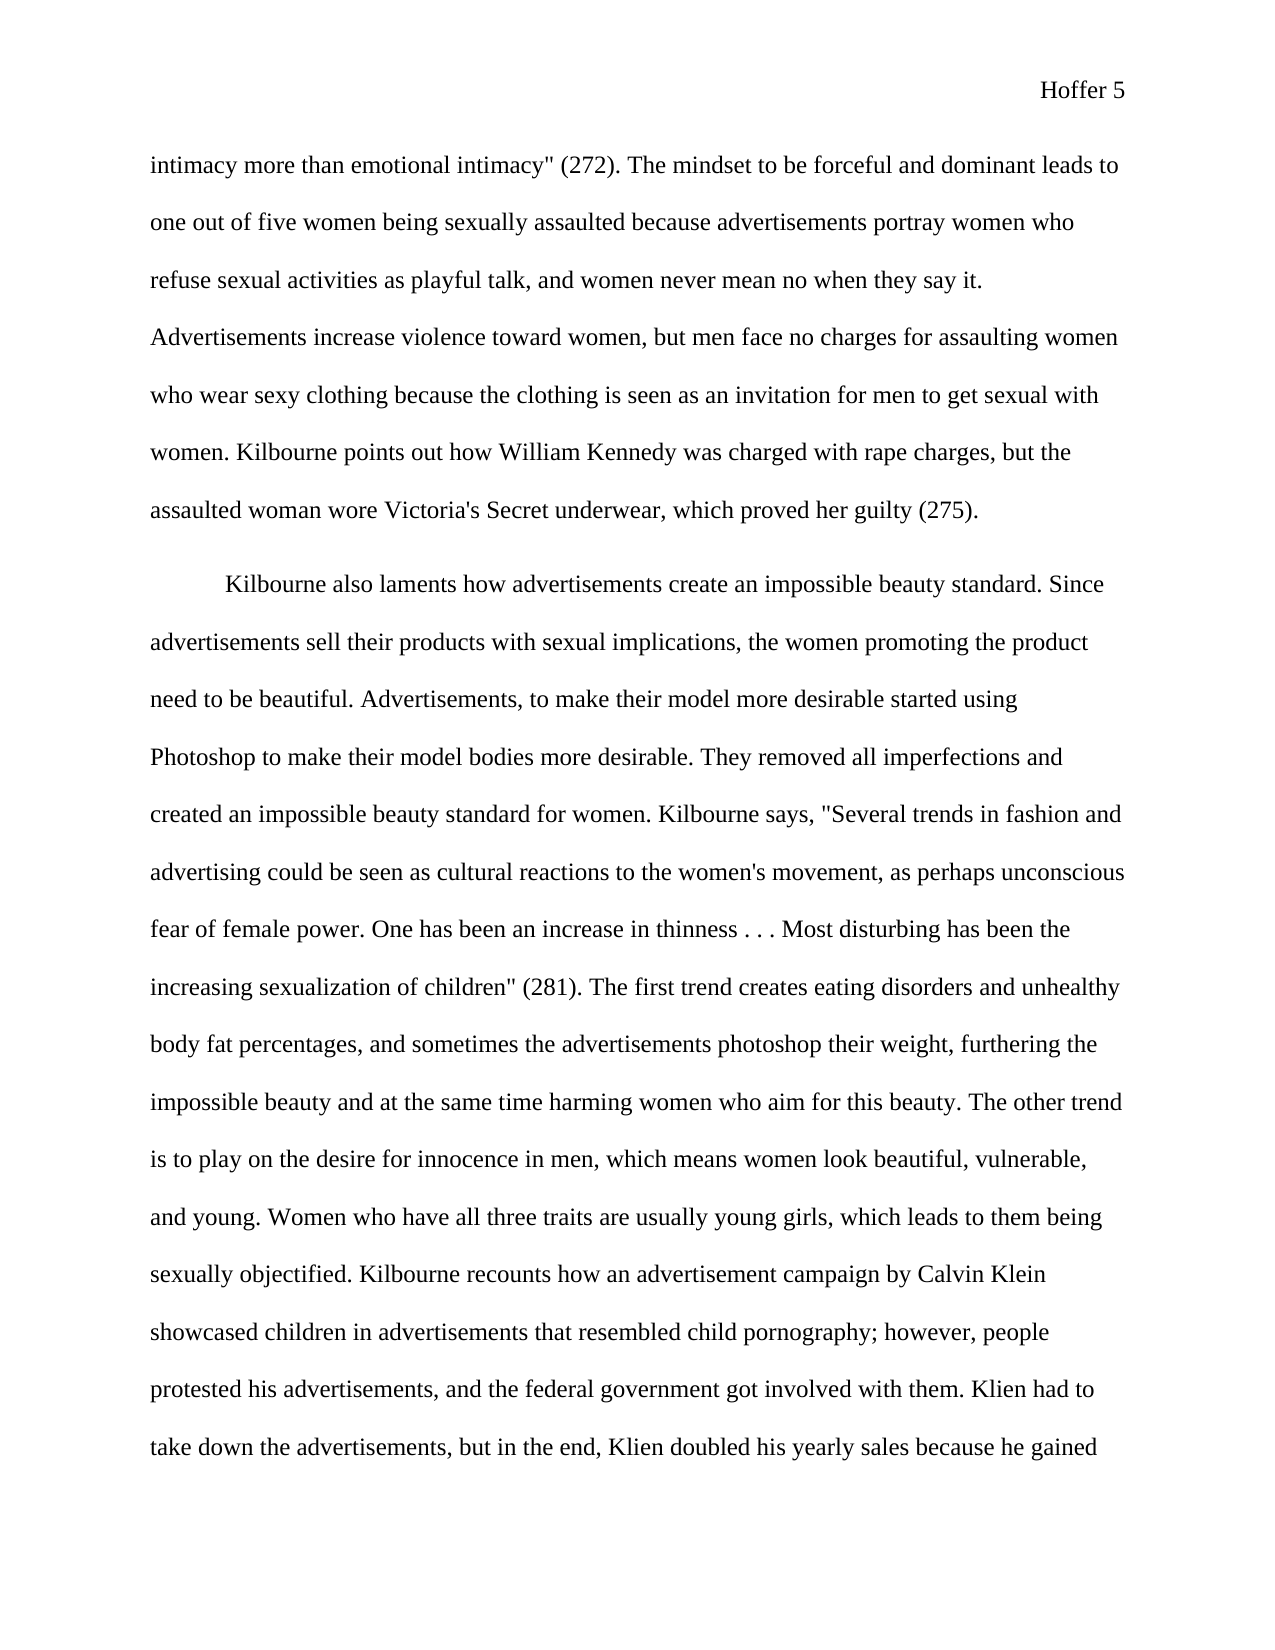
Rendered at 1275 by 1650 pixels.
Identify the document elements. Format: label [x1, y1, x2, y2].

text [150, 150, 1125, 524]
text [150, 569, 1125, 1460]
